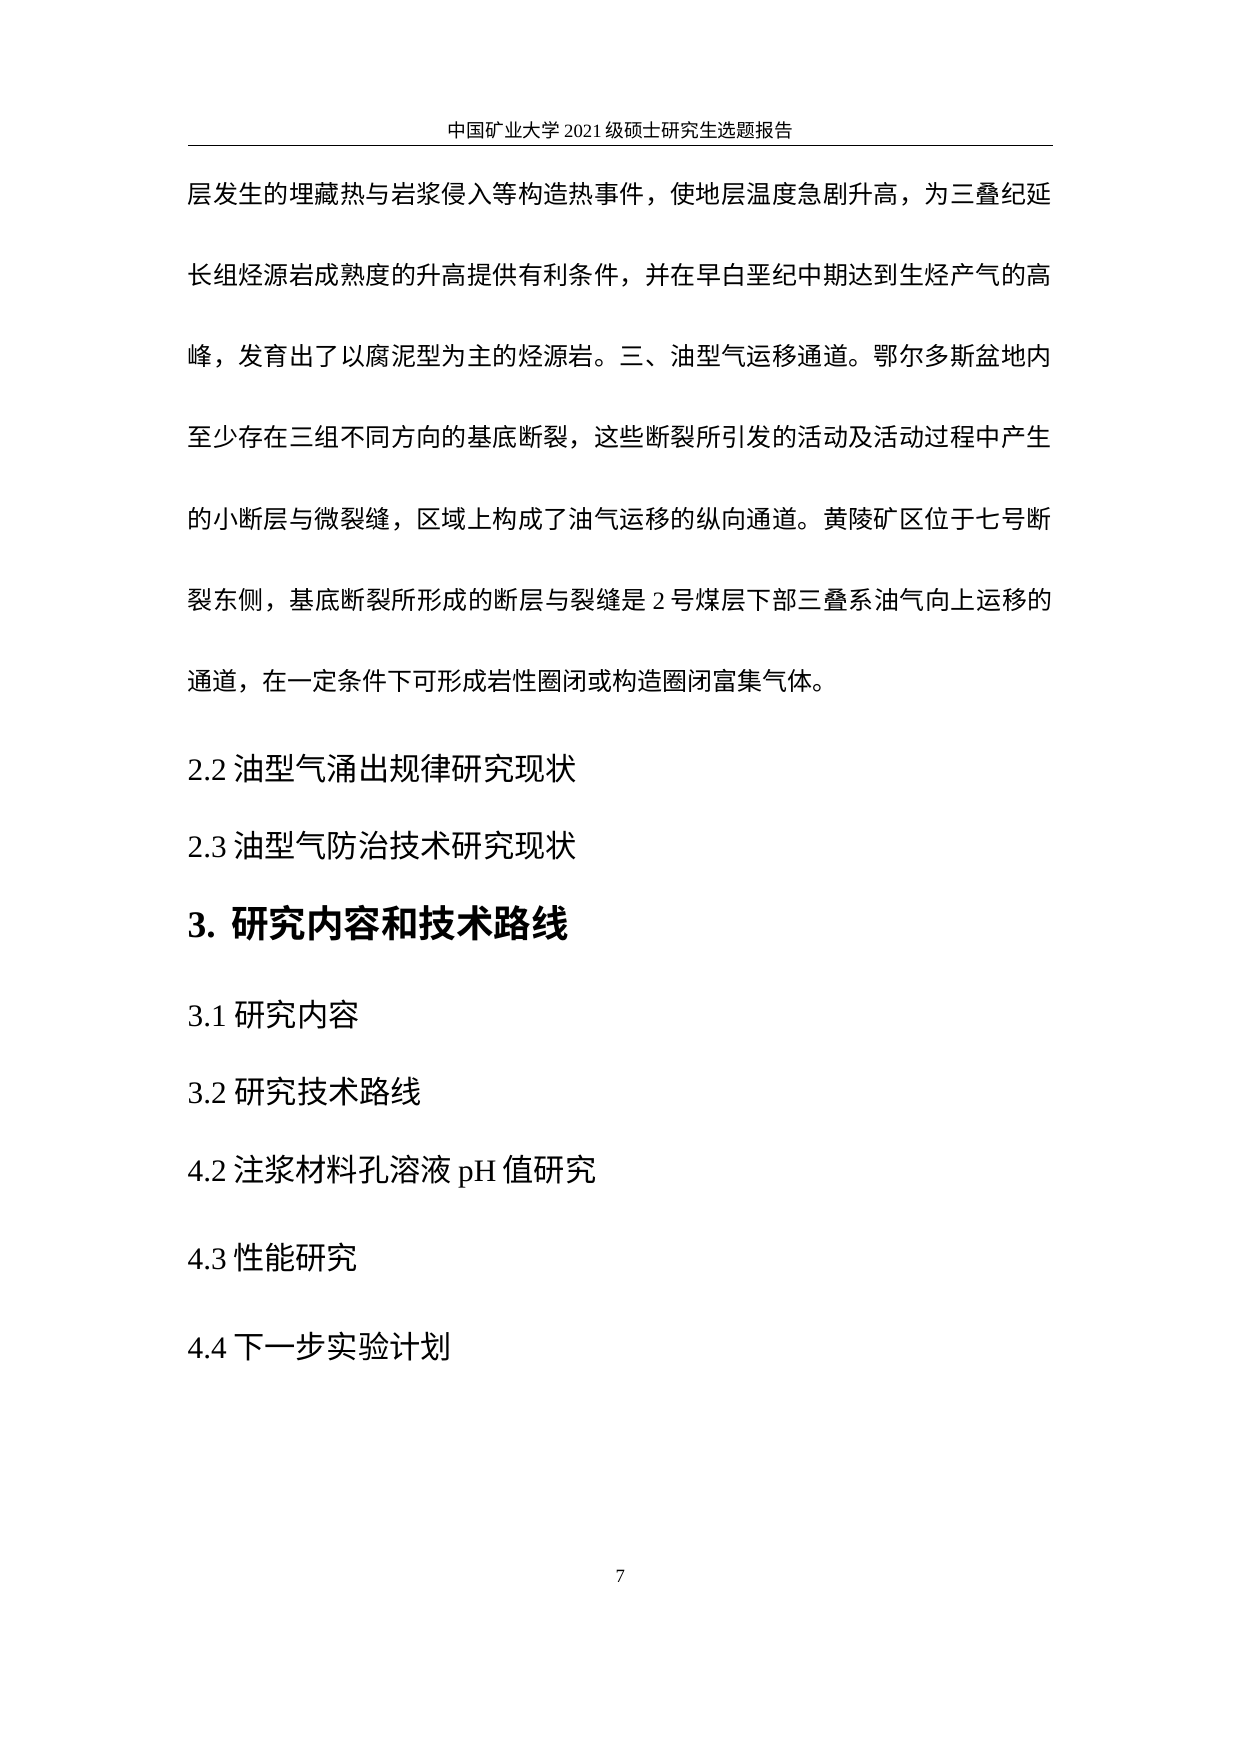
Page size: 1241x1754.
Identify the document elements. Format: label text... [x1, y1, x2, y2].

subtitle 4.2注浆材料孔溶液pH值研究 [187, 1135, 1053, 1200]
subtitle 3.2 研究技术路线 [187, 1057, 1053, 1122]
subtitle 4.4下一步实验计划 [187, 1312, 1053, 1377]
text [187, 160, 1053, 712]
subtitle 研究内容和技术路线 [187, 889, 1053, 954]
subtitle 2.2油型气涌出规律研究现状 [187, 734, 1053, 799]
subtitle 3.1 研究内容 [187, 980, 1053, 1045]
subtitle 4.3性能研究 [187, 1224, 1053, 1289]
subtitle 2.3油型气防治技术研究现状 [187, 811, 1053, 876]
